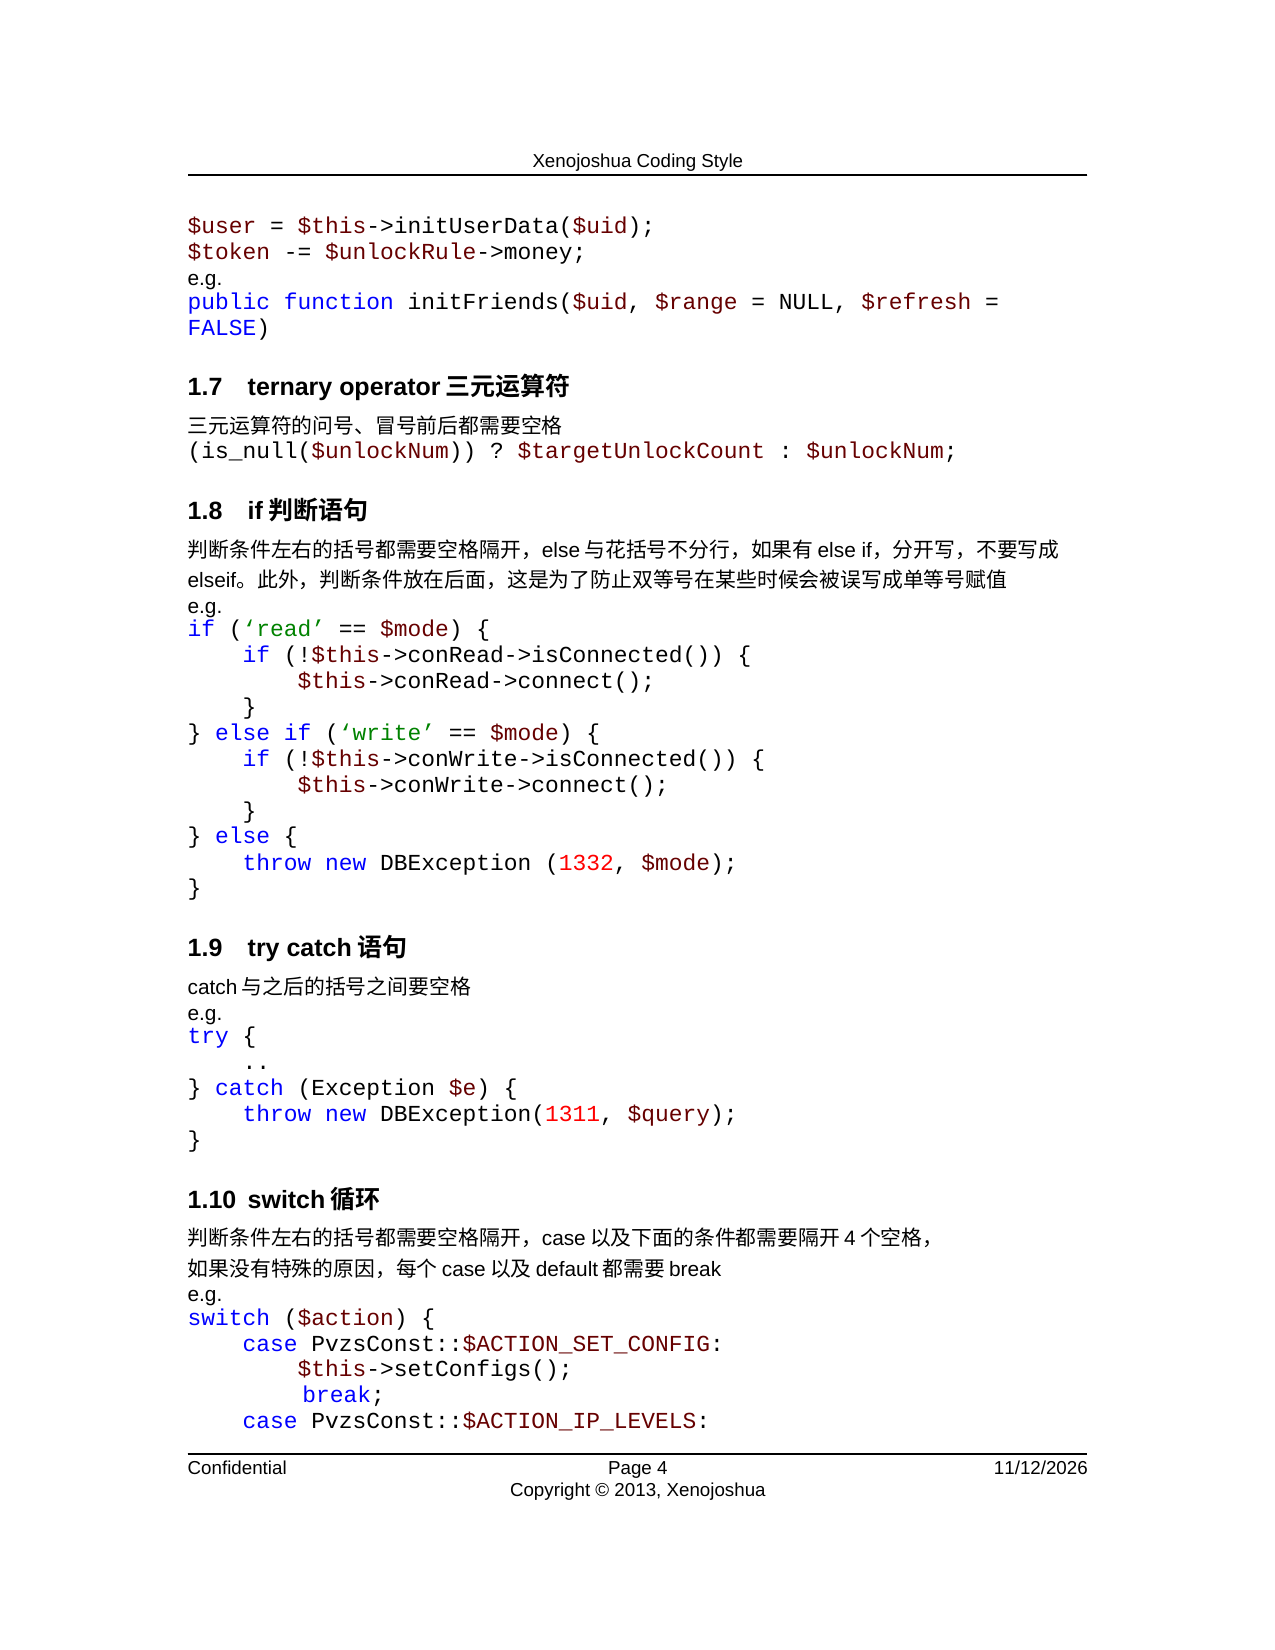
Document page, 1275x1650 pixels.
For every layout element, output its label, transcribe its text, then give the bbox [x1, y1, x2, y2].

text break; [187, 1384, 1087, 1410]
text if (‘read’ == $mode) { [187, 617, 1087, 643]
text .. [187, 1050, 1087, 1076]
text if (!$this->conRead->isConnected()) { [187, 643, 1087, 669]
text switch ($action) { [187, 1306, 1087, 1332]
text 判断条件左右的括号都需要空格隔开，case以及下面的条件都需要隔开4个空格， [187, 1222, 1087, 1252]
text } [187, 877, 1087, 903]
text throw new DBException(1311, $query); [187, 1102, 1087, 1128]
subtitle ternary operator三元运算符 [187, 367, 1087, 403]
text case PvzsConst::$ACTION_IP_LEVELS: [187, 1410, 1087, 1436]
text e.g. [187, 266, 1087, 290]
text $this->conRead->connect(); [187, 669, 1087, 695]
text (is_null($unlockNum)) ? $targetUnlockCount : $unlockNum; [187, 439, 1087, 466]
text public function initFriends($uid, $range = NULL, $refresh = FALSE) [187, 290, 1087, 342]
text } else { [187, 825, 1087, 851]
text $token -= $unlockRule->money; [187, 240, 1087, 266]
text e.g. [187, 1000, 1087, 1024]
text e.g. [187, 1282, 1087, 1306]
subtitle try catch语句 [187, 928, 1087, 964]
text } catch (Exception $e) { [187, 1076, 1087, 1102]
text e.g. [187, 593, 1087, 617]
text 如果没有特殊的原因，每个case以及default都需要break [187, 1252, 1087, 1282]
subtitle switch循环 [187, 1179, 1087, 1215]
text 判断条件左右的括号都需要空格隔开，else与花括号不分行，如果有else if，分开写，不要写成elseif。此外，判断条件放在后面，这是为了防止双等号在某些时候会被误写成单等号赋值 [187, 533, 1087, 593]
text } else if (‘write’ == $mode) { [187, 721, 1087, 747]
text } [187, 695, 1087, 721]
text try { [187, 1024, 1087, 1050]
subtitle if判断语句 [187, 491, 1087, 527]
text if (!$this->conWrite->isConnected()) { [187, 747, 1087, 773]
text 三元运算符的问号、冒号前后都需要空格 [187, 409, 1087, 439]
text } [187, 799, 1087, 825]
text $this->conWrite->connect(); [187, 773, 1087, 799]
text } [187, 1128, 1087, 1154]
text throw new DBException (1332, $mode); [187, 851, 1087, 877]
text $user = $this->initUserData($uid); [187, 214, 1087, 240]
text catch与之后的括号之间要空格 [187, 970, 1087, 1000]
text $this->setConfigs(); [187, 1358, 1087, 1384]
text case PvzsConst::$ACTION_SET_CONFIG: [187, 1332, 1087, 1358]
